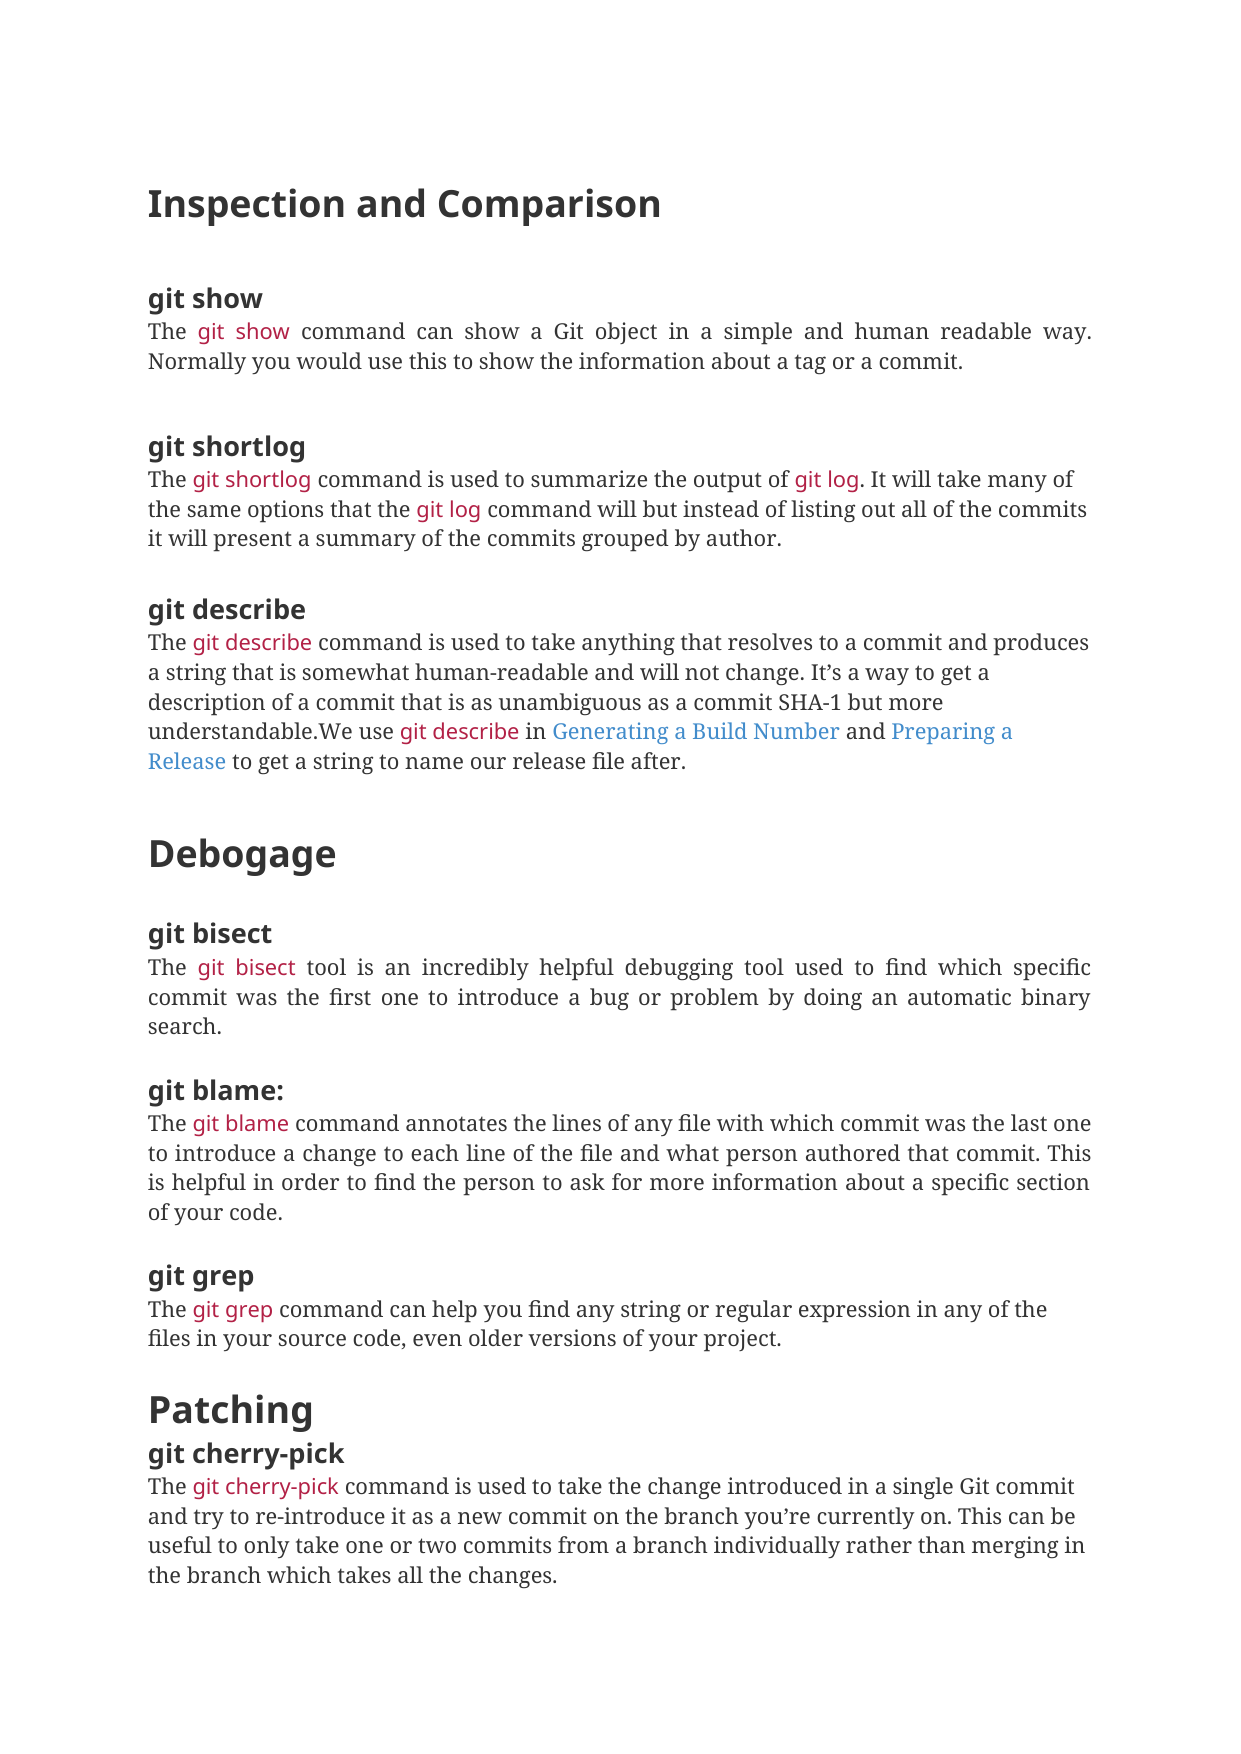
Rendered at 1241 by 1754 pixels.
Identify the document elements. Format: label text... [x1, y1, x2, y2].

text git show [148, 279, 1093, 316]
text git grep [148, 1257, 1093, 1294]
text Patching [148, 1383, 1093, 1434]
text The git blame command annotates the lines of any file with which commit was the last one to introduce a change to each line of the file and what person authored that commit. This is helpful in order to find the person to ask for more information about a specific section of your code. [148, 1108, 1093, 1227]
text git describe [148, 590, 1093, 627]
text The git shortlog command is used to summarize the output of git log. It will take many of the same options that the git log command will but instead of listing out all of the commits it will present a summary of the commits grouped by author. [148, 464, 1093, 553]
text The git show command can show a Git object in a simple and human readable way. Normally you would use this to show the information about a tag or a commit. [148, 316, 1093, 376]
text The git cherry-pick command is used to take the change introduced in a single Git commit and try to re-introduce it as a new commit on the branch you’re currently on. This can be useful to only take one or two commits from a branch individually rather than merging in the branch which takes all the changes. [148, 1471, 1093, 1590]
text The git grep command can help you find any string or regular expression in any of the files in your source code, even older versions of your project. [148, 1294, 1093, 1353]
text git bisect [148, 915, 1093, 952]
text Debogage [148, 827, 1093, 878]
text git cherry-pick [148, 1434, 1093, 1471]
text The git bisect tool is an incredibly helpful debugging tool used to find which specific commit was the first one to introduce a bug or problem by doing an automatic binary search. [148, 952, 1093, 1041]
text Inspection and Comparison [148, 177, 1093, 228]
text git blame: [148, 1071, 1093, 1108]
text The git describe command is used to take anything that resolves to a commit and produces a string that is somewhat human-readable and will not change. It’s a way to get a description of a commit that is as unambiguous as a commit SHA-1 but more understandable.We use git describe in Generating a Build Number and Preparing a Release to get a string to name our release file after. [148, 627, 1093, 776]
text git shortlog [148, 427, 1093, 464]
